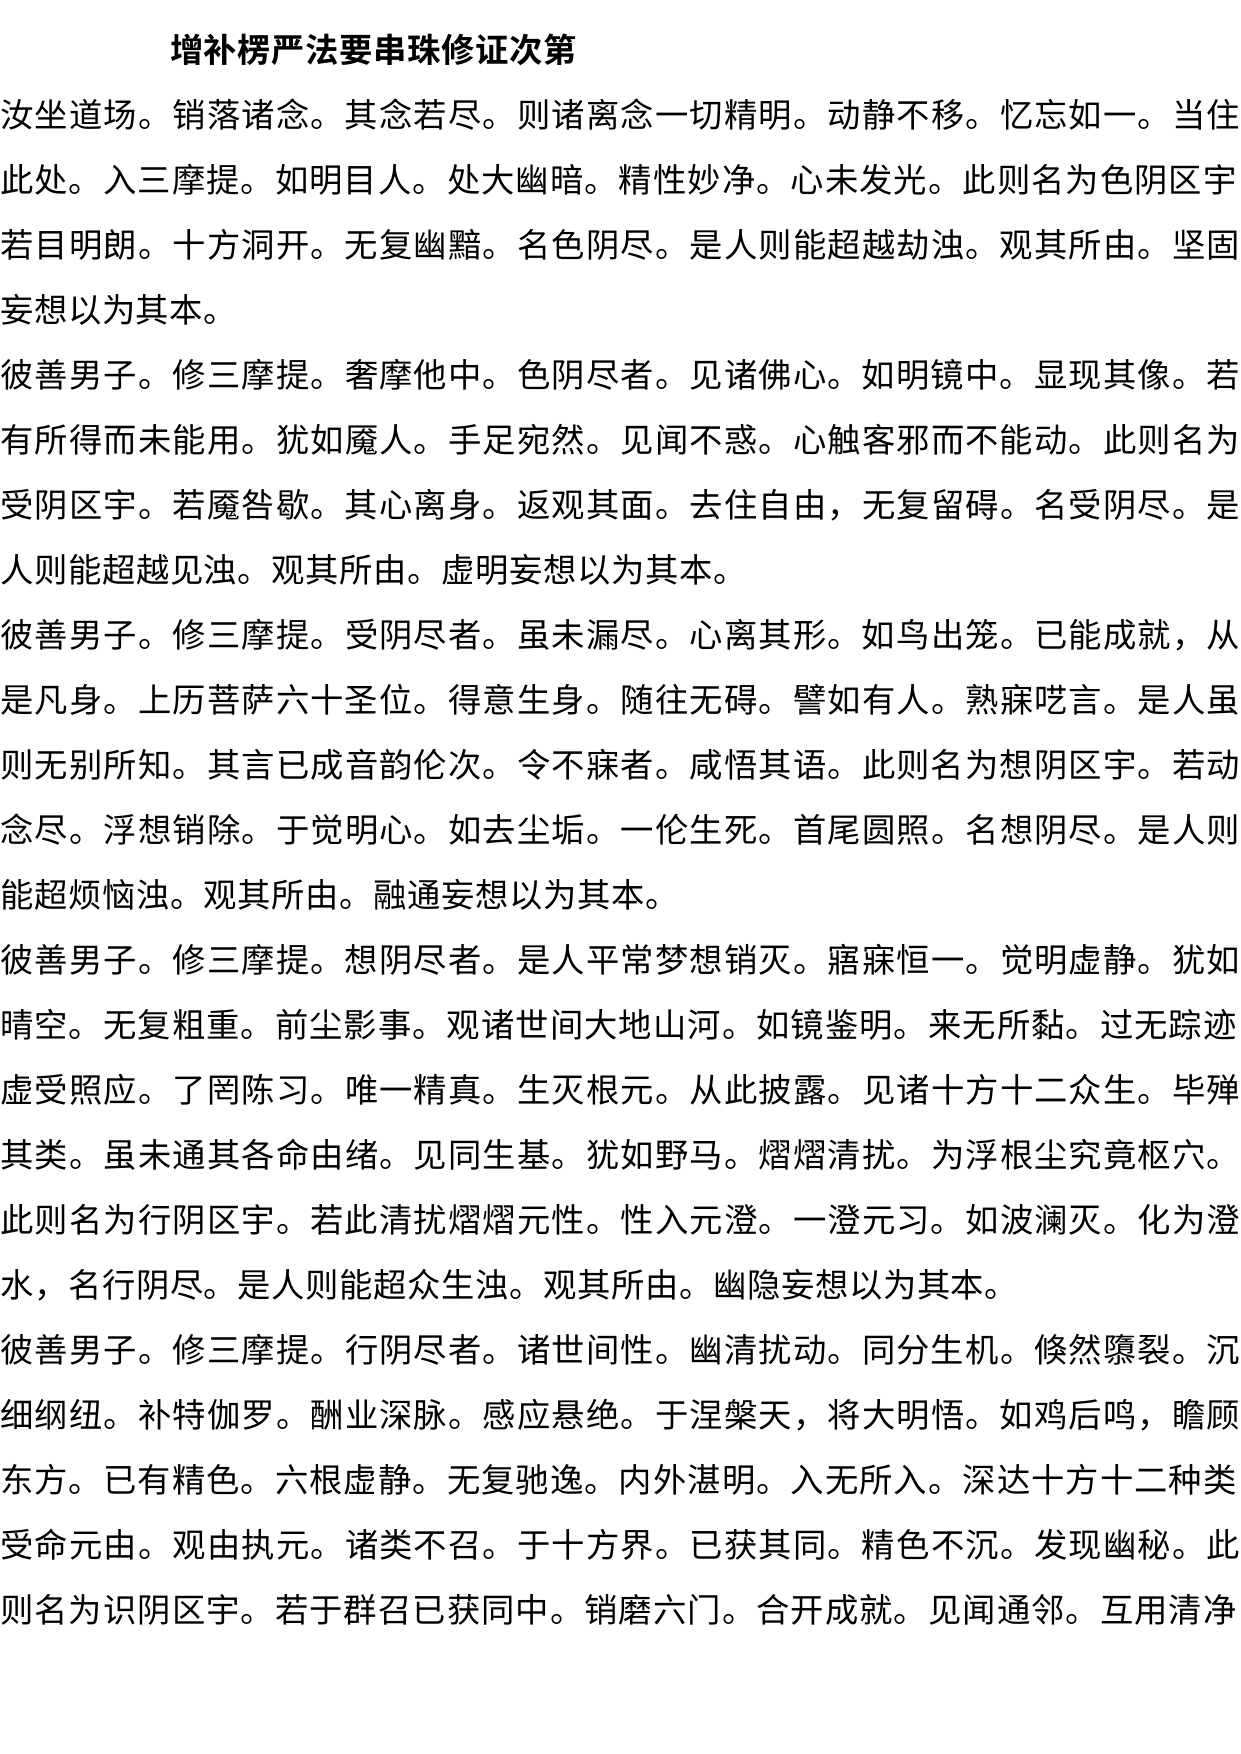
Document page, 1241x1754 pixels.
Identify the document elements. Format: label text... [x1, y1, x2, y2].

text 彼善男子。修三摩提。受阴尽者。虽未漏尽。心离其形。如鸟出笼。已能成就，从是凡身。上历菩萨六十圣位。得意生身。随往无碍。譬如有人。熟寐呓言。是人虽则无别所知。其言已成音韵伦次。令不寐者。咸悟其语。此则名为想阴区宇。若动念尽。浮想销除。于觉明心。如去尘垢。一伦生死。首尾圆照。名想阴尽。是人则能超烦恼浊。观其所由。融通妄想以为其本。 [0, 601, 1240, 926]
text 汝坐道场。销落诸念。其念若尽。则诸离念一切精明。动静不移。忆忘如一。当住此处。入三摩提。如明目人。处大幽暗。精性妙净。心未发光。此则名为色阴区宇。若目明朗。十方洞开。无复幽黯。名色阴尽。是人则能超越劫浊。观其所由。坚固妄想以为其本。 [0, 81, 1240, 341]
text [0, 1316, 1240, 1641]
text 增补楞严法要串珠修证次第 [0, 16, 1240, 81]
text 彼善男子。修三摩提。想阴尽者。是人平常梦想销灭。寤寐恒一。觉明虚静。犹如晴空。无复粗重。前尘影事。观诸世间大地山河。如镜鉴明。来无所黏。过无踪迹。虚受照应。了罔陈习。唯一精真。生灭根元。从此披露。见诸十方十二众生。毕殚其类。虽未通其各命由绪。见同生基。犹如野马。熠熠清扰。为浮根尘究竟枢穴。此则名为行阴区宇。若此清扰熠熠元性。性入元澄。一澄元习。如波澜灭。化为澄水，名行阴尽。是人则能超众生浊。观其所由。幽隐妄想以为其本。 [0, 926, 1240, 1316]
text 彼善男子。修三摩提。奢摩他中。色阴尽者。见诸佛心。如明镜中。显现其像。若有所得而未能用。犹如魇人。手足宛然。见闻不惑。心触客邪而不能动。此则名为受阴区宇。若魇咎歇。其心离身。返观其面。去住自由，无复留碍。名受阴尽。是人则能超越见浊。观其所由。虚明妄想以为其本。 [0, 341, 1240, 601]
